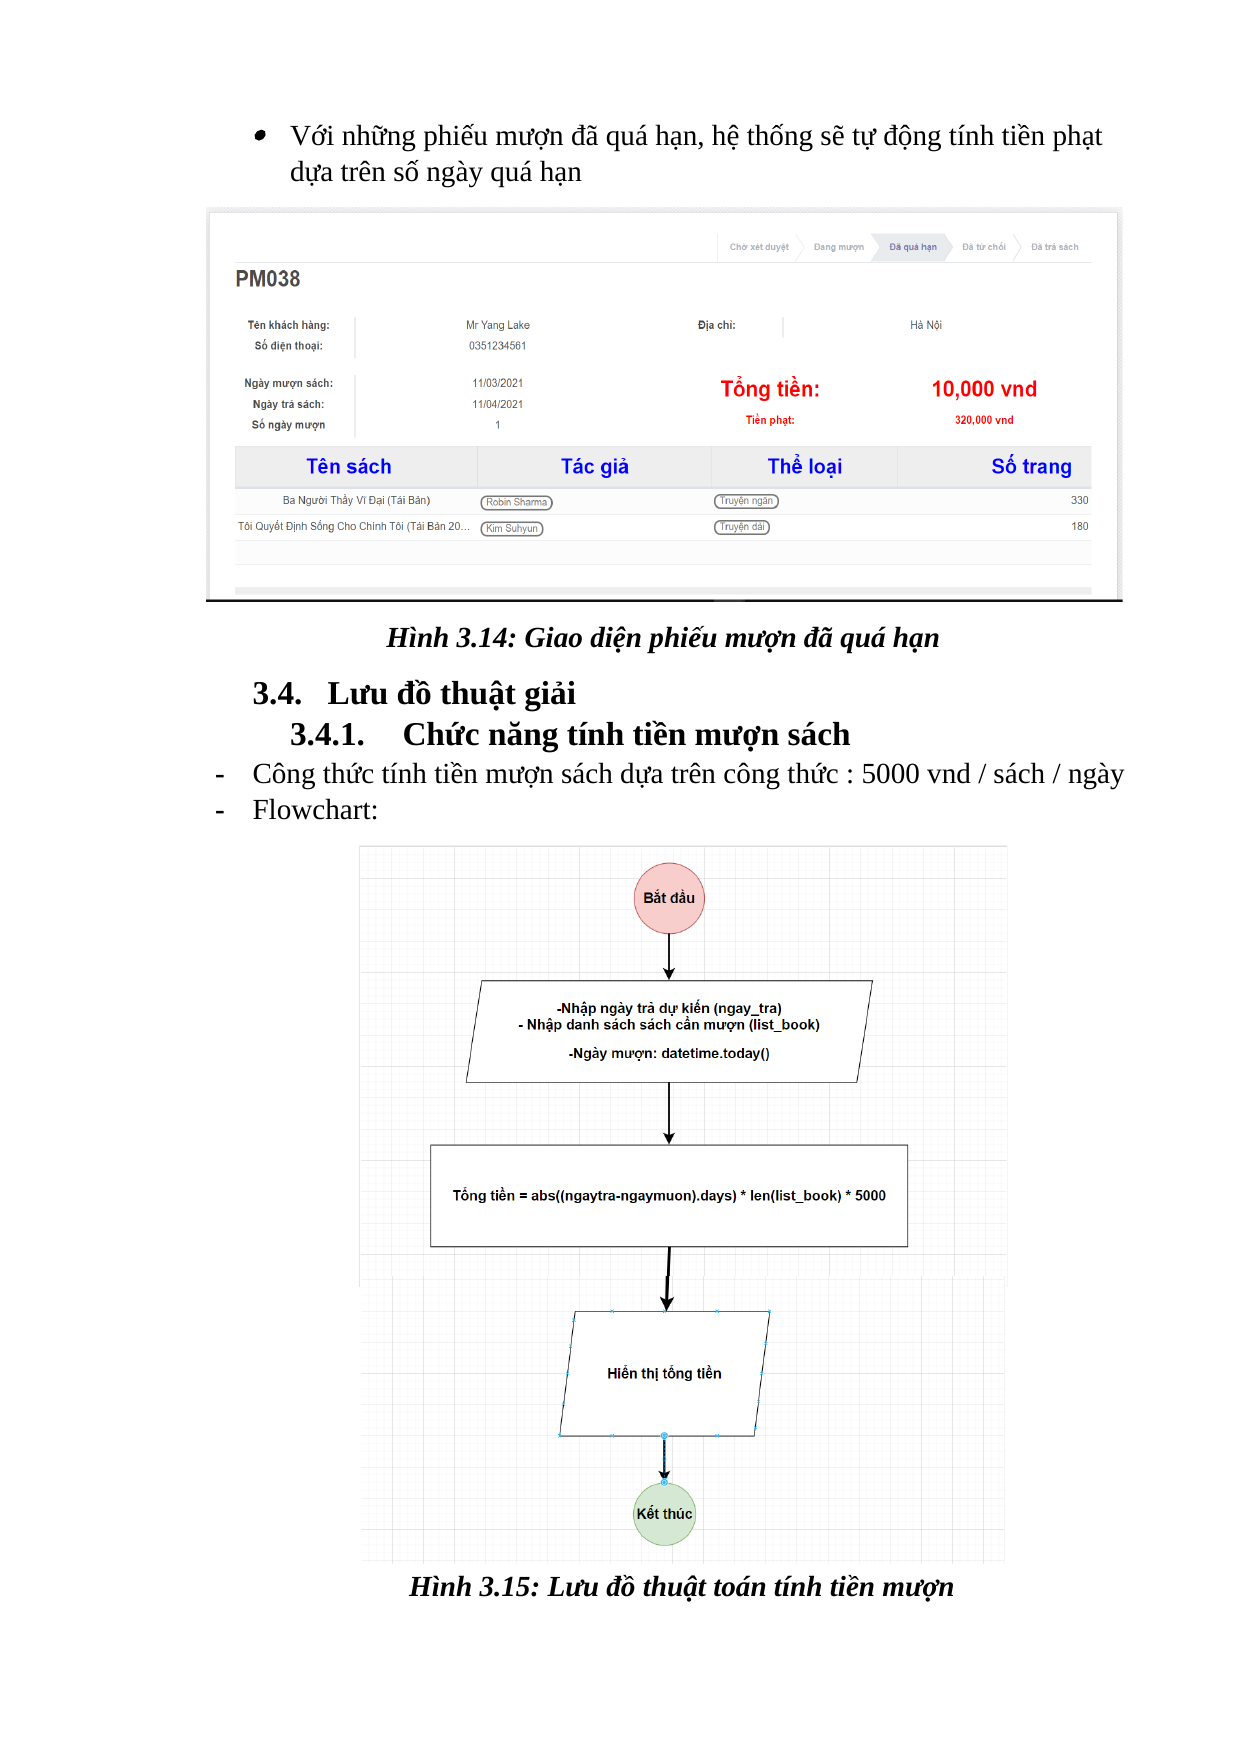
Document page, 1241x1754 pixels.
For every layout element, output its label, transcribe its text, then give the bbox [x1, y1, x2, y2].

list Flowchart: [215, 792, 1152, 826]
picture [206, 207, 1123, 602]
list Với những phiếu mượn đã quá hạn, hệ thống sẽ tự động tính tiền phạt dựa trên số ngày quá hạn [252, 118, 1152, 188]
list Chức năng tính tiền mượn sách [290, 714, 1152, 753]
text Hình 3.14: Giao diện phiếu mượn đã quá hạn [177, 620, 1152, 654]
text Hình 3.15: Lưu đồ thuật toán tính tiền mượn [215, 1569, 1152, 1603]
list Lưu đồ thuật giải [252, 673, 1152, 712]
picture [358, 845, 1008, 1564]
list Công thức tính tiền mượn sách dựa trên công thức : 5000 vnd / sách / ngày [215, 756, 1152, 789]
